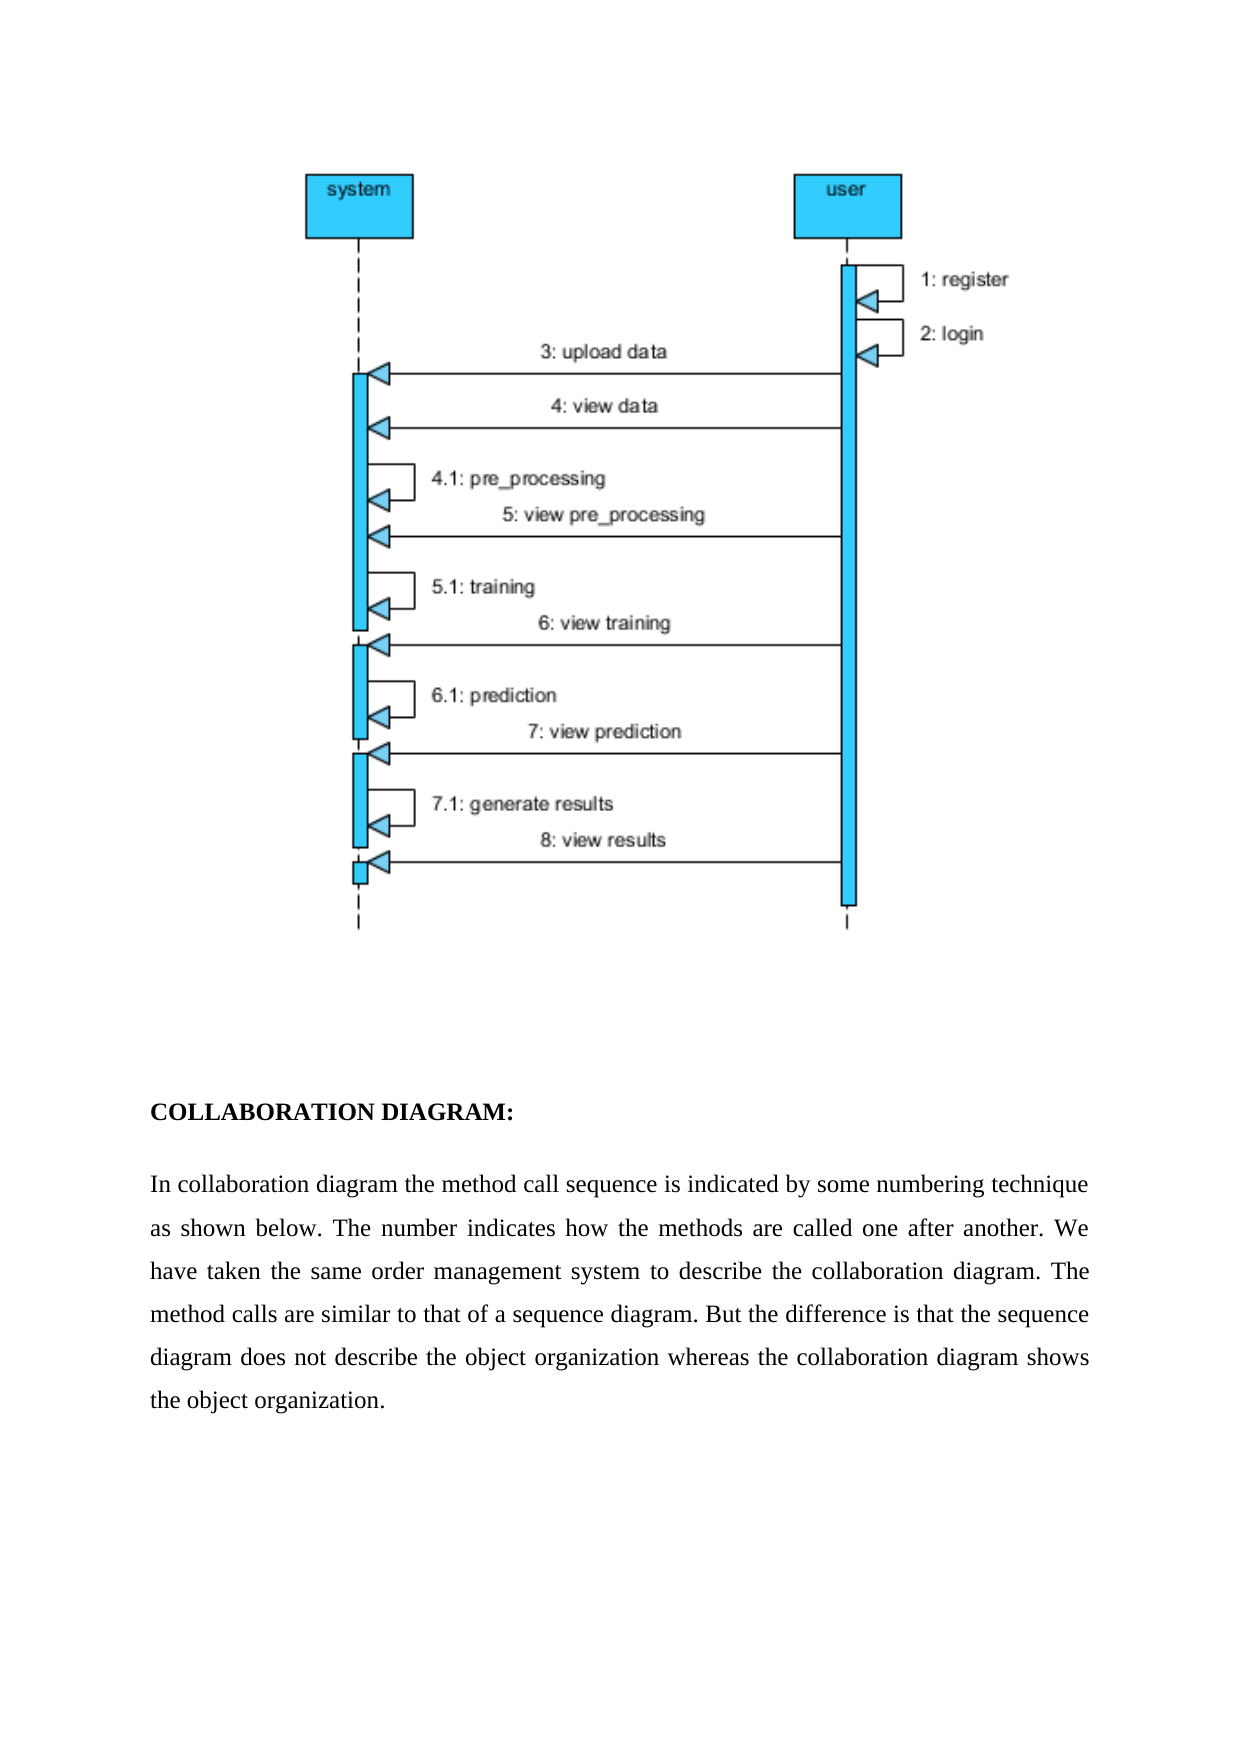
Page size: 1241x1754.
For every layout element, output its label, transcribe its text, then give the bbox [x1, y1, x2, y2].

picture [293, 150, 1022, 943]
text COLLABORATION DIAGRAM: [150, 1097, 1090, 1126]
text In collaboration diagram the method call sequence is indicated by some numbering technique as shown below. The number indicates how the methods are called one after another. We have taken the same order management system to describe the collaboration diagram. The method calls are similar to that of a sequence diagram. But the difference is that the sequence diagram does not describe the object organization whereas the collaboration diagram shows the object organization. [150, 1169, 1090, 1414]
